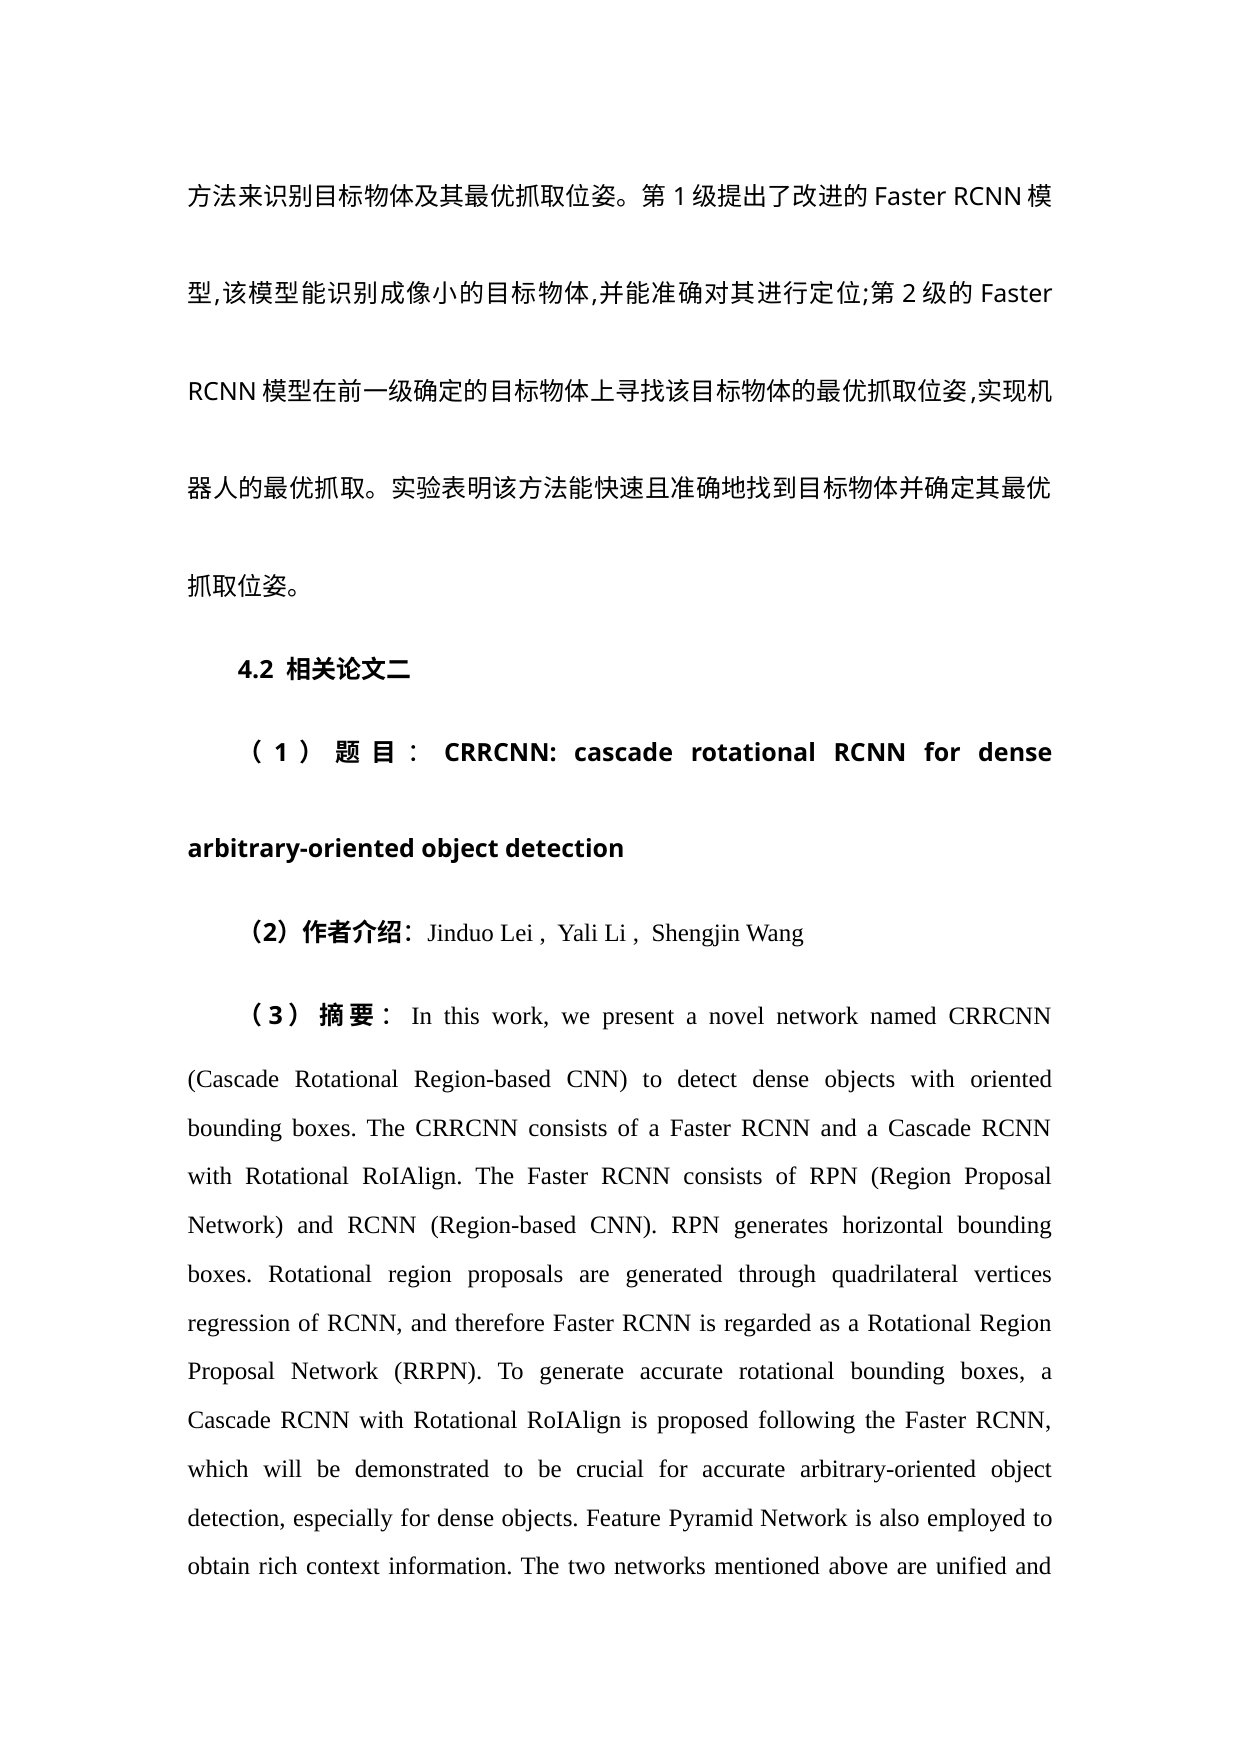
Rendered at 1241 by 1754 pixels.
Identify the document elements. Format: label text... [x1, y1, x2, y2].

text （2）作者介绍：Jinduo Lei , Yali Li , Shengjin Wang [187, 898, 1053, 963]
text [187, 981, 1053, 1582]
text （1）题目：CRRCNN: cascade rotational RCNN for dense arbitrary-oriented object detection [187, 718, 1053, 881]
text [187, 162, 1053, 617]
text 4.2 相关论文二 [187, 635, 1053, 700]
